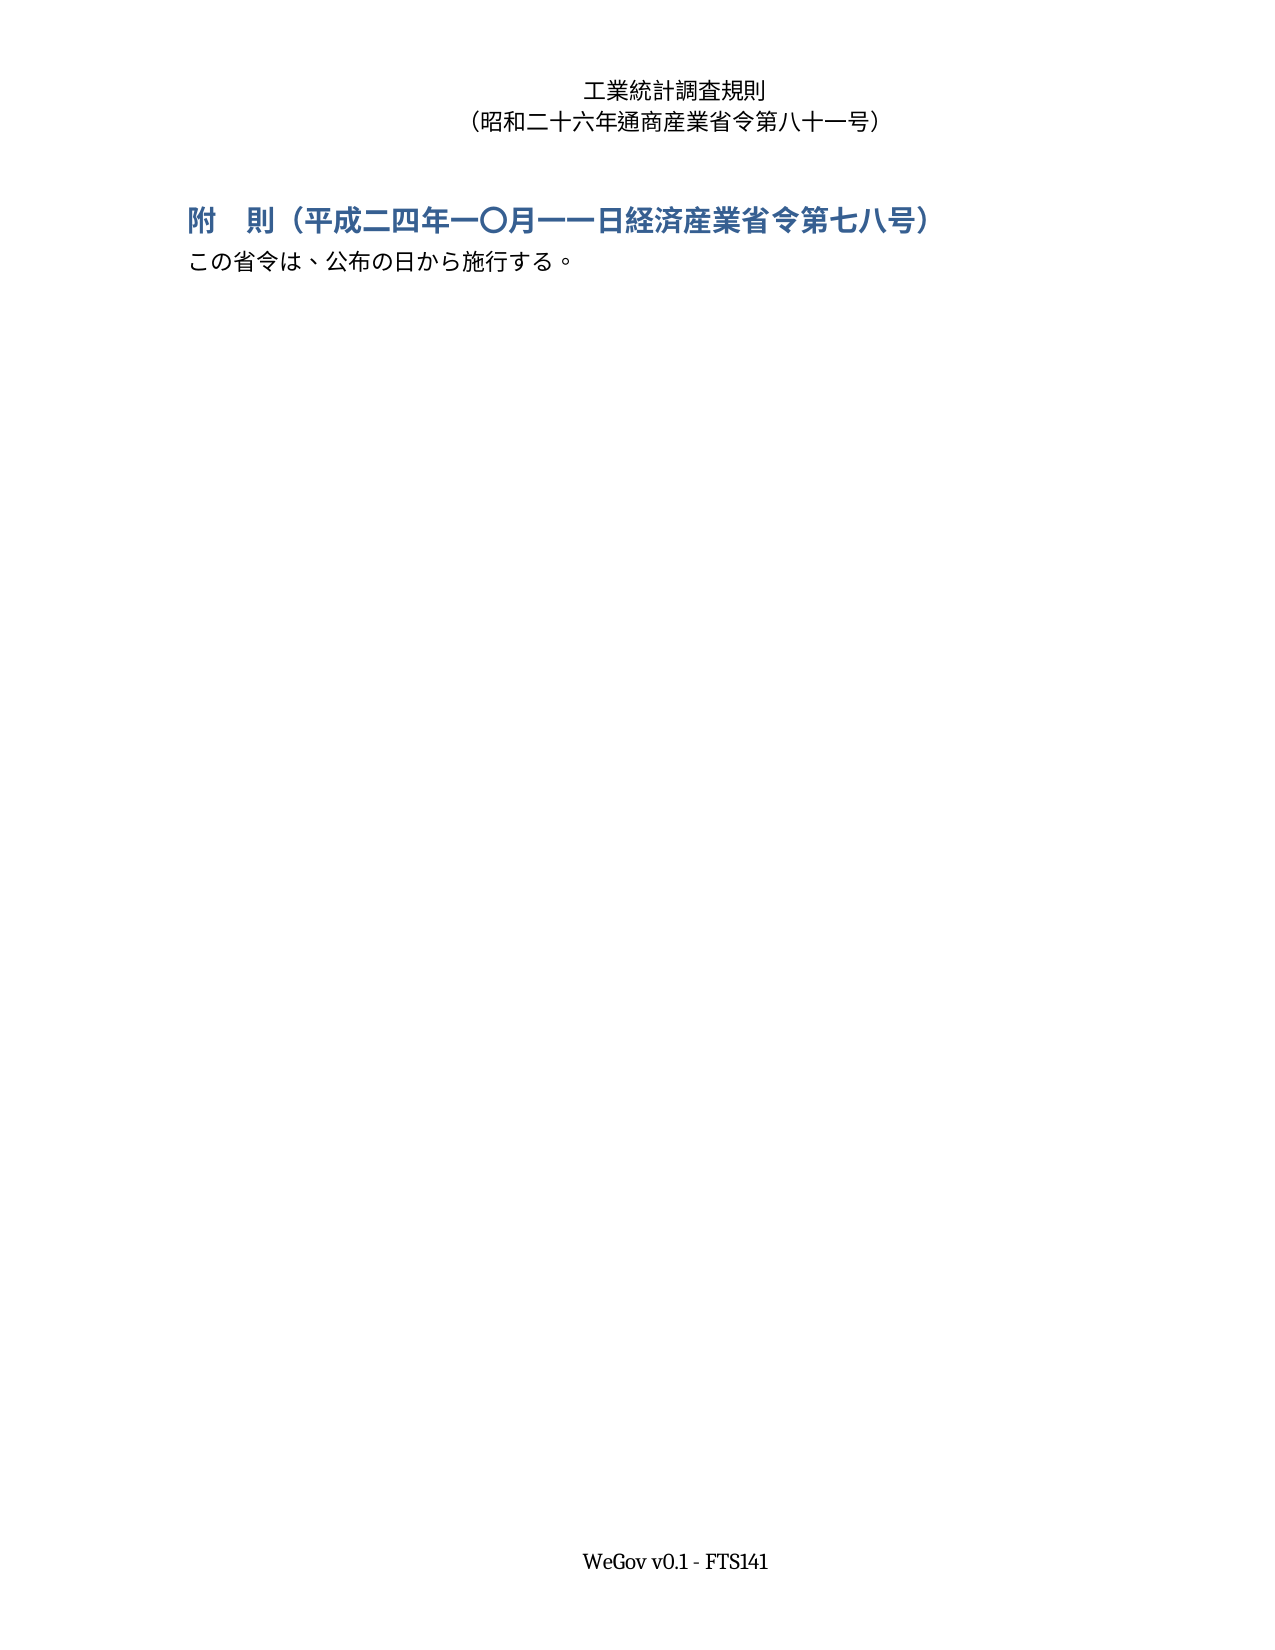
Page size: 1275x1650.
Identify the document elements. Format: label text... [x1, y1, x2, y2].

subtitle 附 則（平成二四年一〇月一一日経済産業省令第七八号） [187, 200, 1087, 240]
text この省令は、公布の日から施行する。 [187, 246, 1087, 277]
